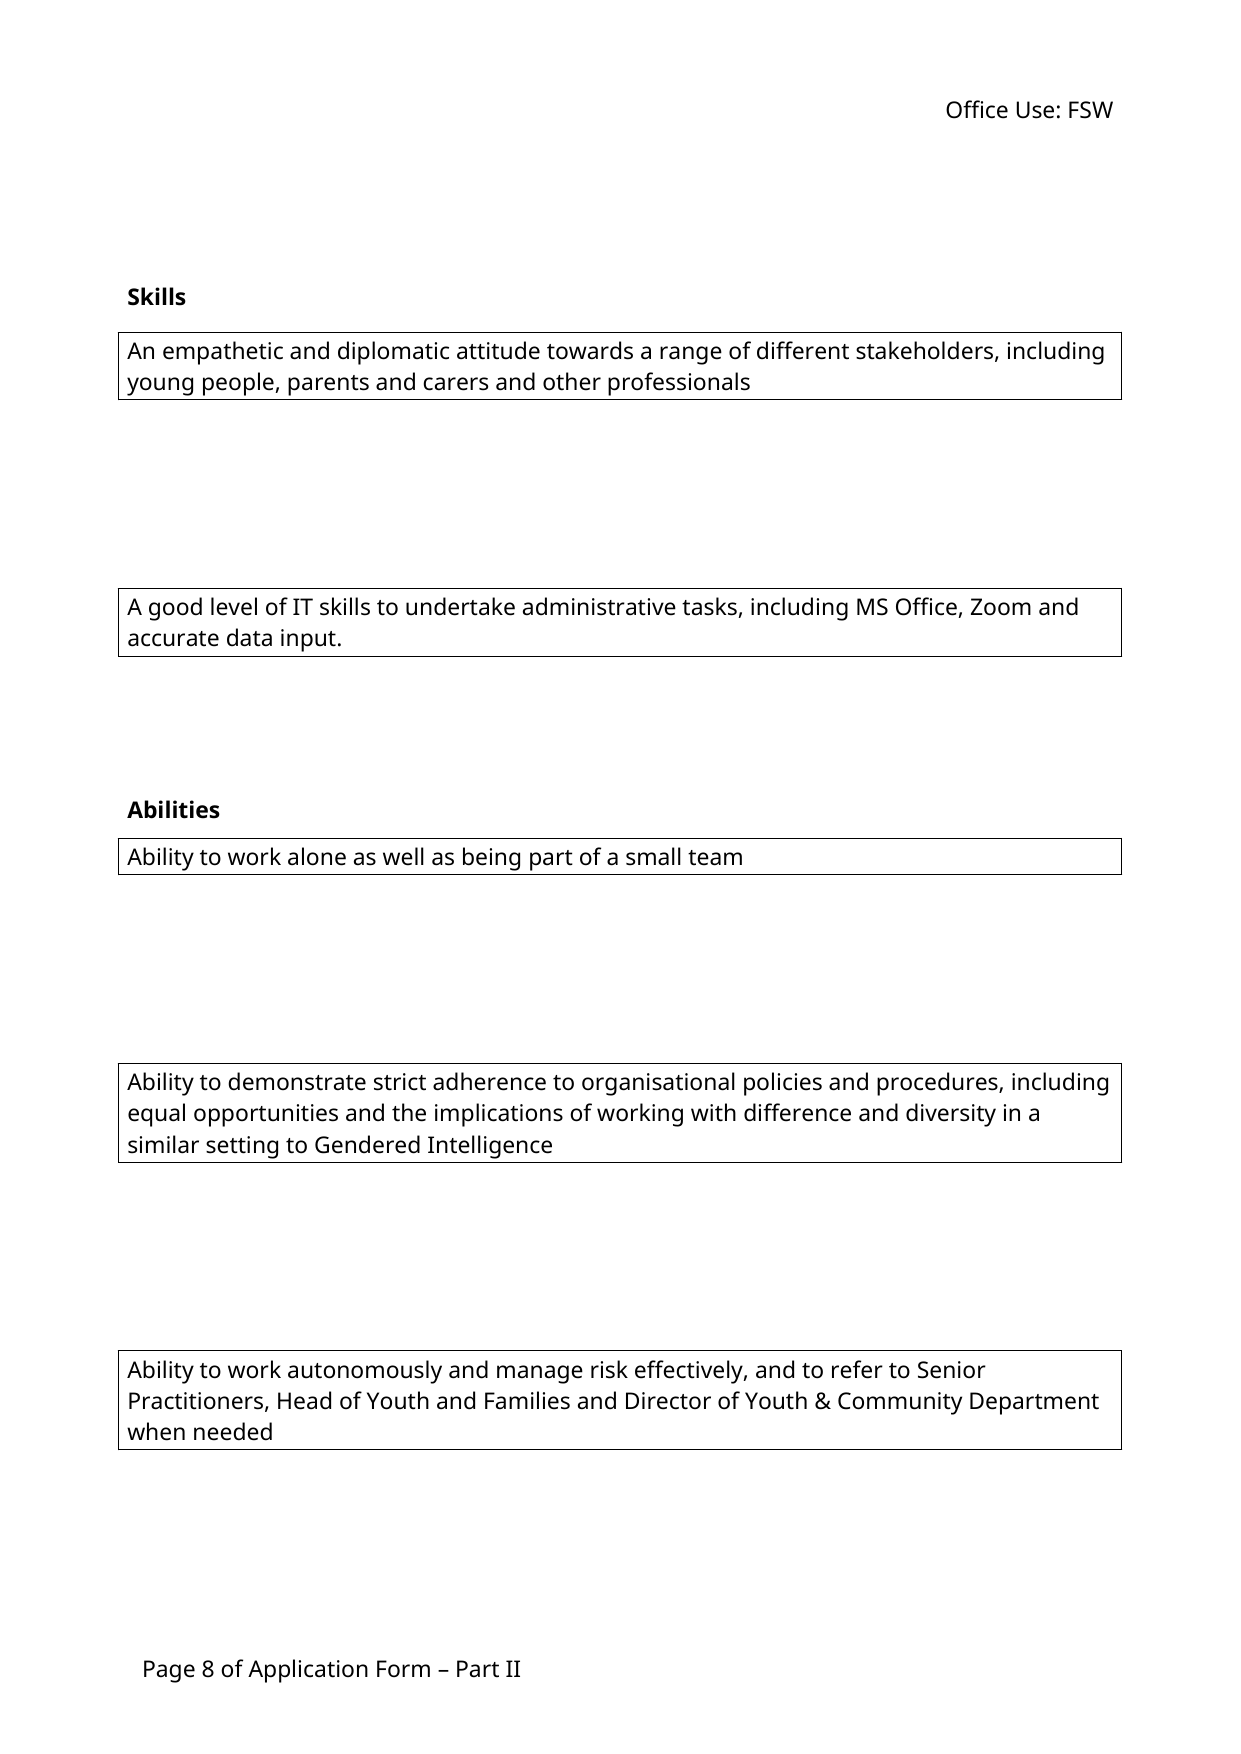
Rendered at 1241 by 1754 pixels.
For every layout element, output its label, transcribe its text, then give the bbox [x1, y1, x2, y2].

text A good level of IT skills to undertake administrative tasks, including MS Office, Zoom and accurate data input. [119, 589, 1121, 656]
text Skills [127, 281, 1113, 312]
text An empathetic and diplomatic attitude towards a range of different stakeholders, including young people, parents and carers and other professionals [119, 333, 1121, 399]
text Ability to demonstrate strict adherence to organisational policies and procedures, including equal opportunities and the implications of working with difference and diversity in a similar setting to Gendered Intelligence [119, 1064, 1121, 1162]
text Ability to work autonomously and manage risk effectively, and to refer to Senior Practitioners, Head of Youth and Families and Director of Youth & Community Department when needed [119, 1351, 1121, 1449]
text Abilities [127, 794, 1113, 825]
text Ability to work alone as well as being part of a small team [119, 839, 1121, 874]
